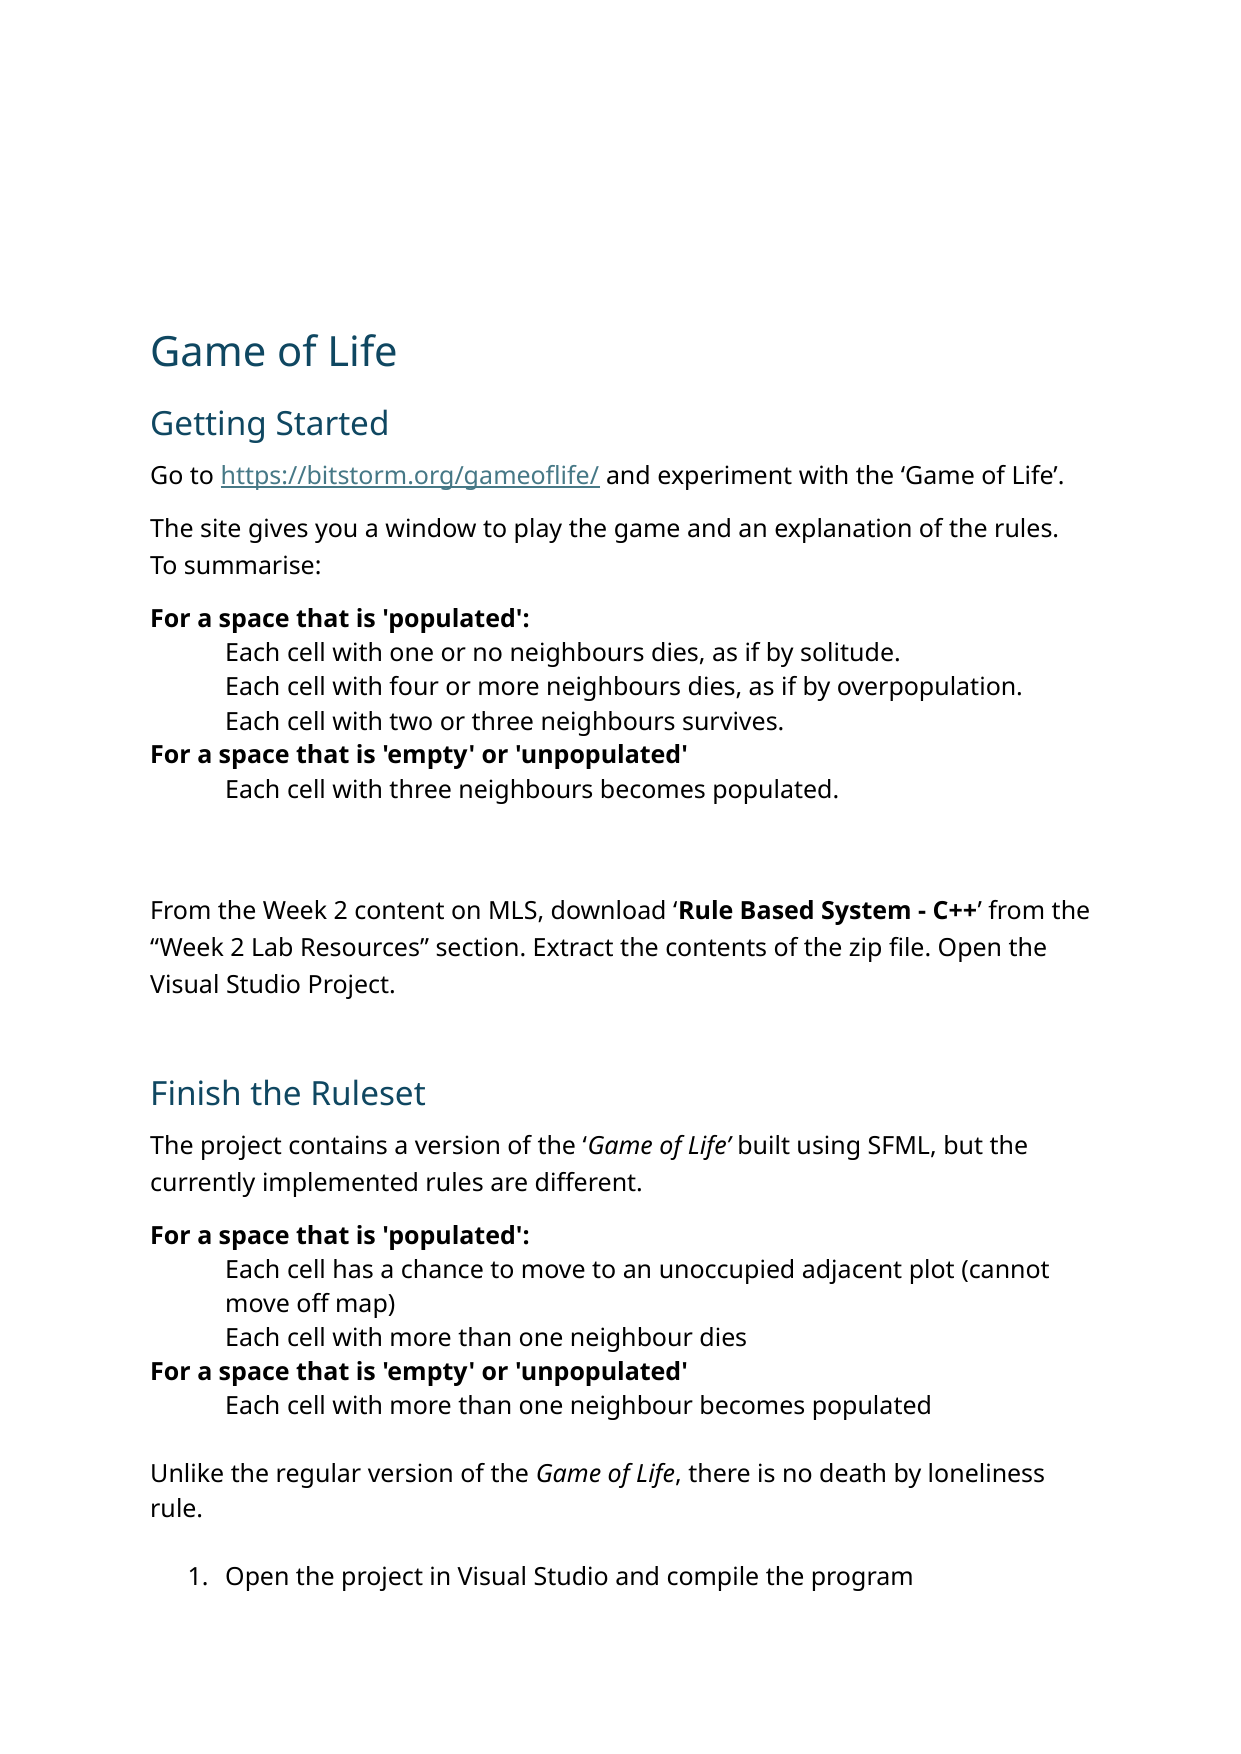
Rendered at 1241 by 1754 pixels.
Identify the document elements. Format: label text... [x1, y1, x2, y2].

list Open the project in Visual Studio and compile the program [187, 1558, 1090, 1592]
text For a space that is 'populated': [150, 1218, 1090, 1252]
text Each cell with two or three neighbours survives. [225, 703, 1090, 737]
text From the Week 2 content on MLS, download ‘Rule Based System - C++’ from the “Week 2 Lab Resources” section. Extract the contents of the zip file. Open the Visual Studio Project. [150, 893, 1090, 1000]
text Each cell with more than one neighbour dies [225, 1320, 1090, 1354]
text For a space that is 'populated': [150, 601, 1090, 635]
text Go to https://bitstorm.org/gameoflife/ and experiment with the ‘Game of Life’. [150, 457, 1090, 491]
text Each cell with more than one neighbour becomes populated [225, 1388, 1090, 1422]
text For a space that is 'empty' or 'unpopulated' [150, 1354, 1090, 1388]
subtitle Game of Life [150, 322, 1090, 379]
text For a space that is 'empty' or 'unpopulated' [150, 737, 1090, 771]
text Each cell with four or more neighbours dies, as if by overpopulation. [225, 669, 1090, 703]
text The project contains a version of the ‘Game of Life’ built using SFML, but the currently implemented rules are different. [150, 1127, 1090, 1198]
text Each cell has a chance to move to an unoccupied adjacent plot (cannot move off map) [225, 1252, 1090, 1320]
text Each cell with three neighbours becomes populated. [225, 771, 1090, 805]
subtitle Getting Started [150, 400, 1090, 445]
text The site gives you a window to play the game and an explanation of the rules. To summarise: [150, 511, 1090, 582]
subtitle Finish the Ruleset [150, 1070, 1090, 1116]
text Each cell with one or no neighbours dies, as if by solitude. [225, 635, 1090, 669]
text Unlike the regular version of the Game of Life, there is no death by loneliness rule. [150, 1456, 1090, 1524]
